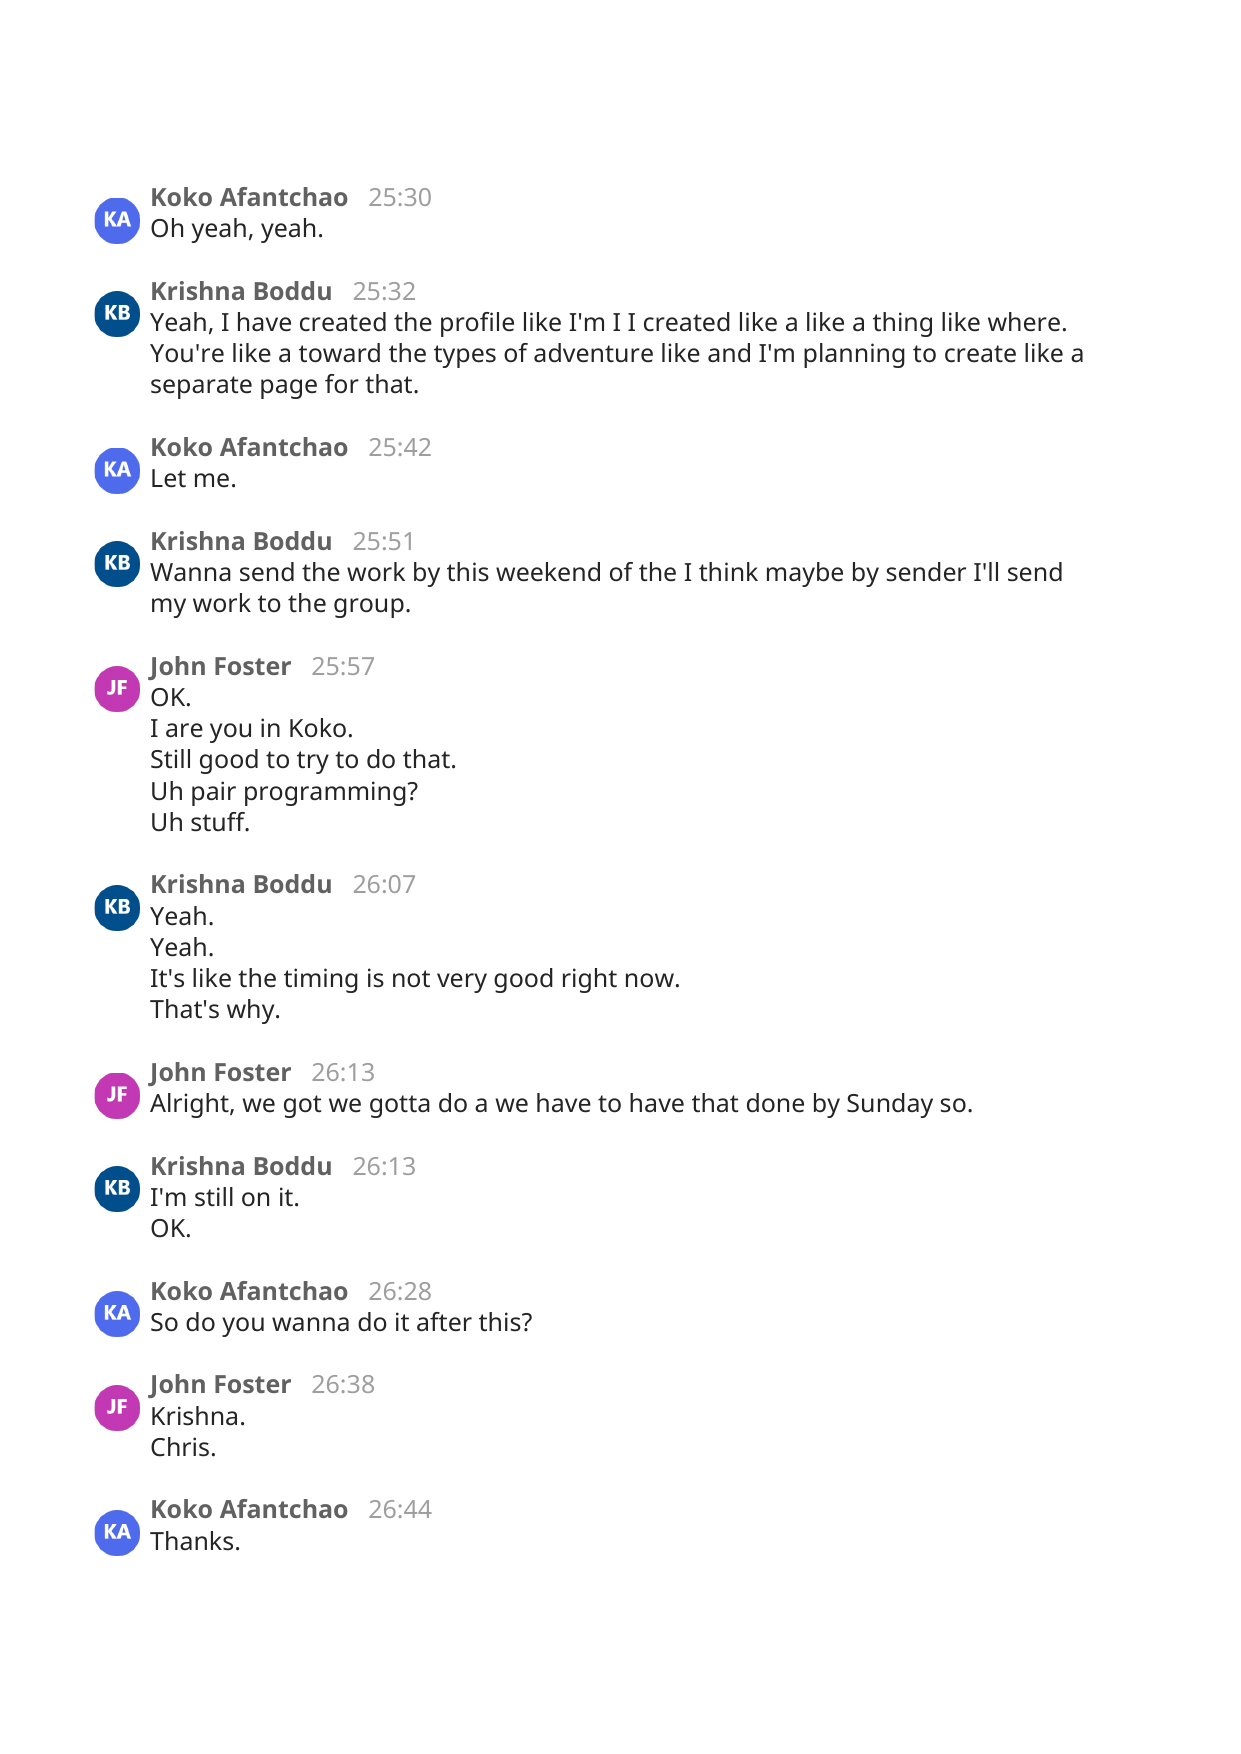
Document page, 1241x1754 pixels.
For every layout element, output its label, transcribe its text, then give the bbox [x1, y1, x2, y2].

text Koko Afantchao 25:42 Let me. [150, 400, 1090, 494]
picture [94, 1166, 140, 1212]
text Koko Afantchao 26:28 So do you wanna do it after this? [150, 1244, 1090, 1337]
picture [94, 1291, 140, 1337]
picture [94, 541, 140, 587]
text Koko Afantchao 25:30 Oh yeah, yeah. [150, 150, 1090, 244]
picture [94, 198, 140, 244]
picture [94, 1385, 140, 1431]
text John Foster 26:38 Krishna. Chris. [150, 1337, 1090, 1462]
picture [94, 448, 140, 494]
text Koko Afantchao 26:44 Thanks. [150, 1462, 1090, 1556]
picture [94, 291, 140, 337]
text Krishna Boddu 26:07 Yeah. Yeah. It's like the timing is not very good right now. That's why. [150, 837, 1090, 1025]
text Krishna Boddu 25:32 Yeah, I have created the profile like I'm I I created like a like a thing like where. You're like a toward the types of adventure like and I'm planning to create like a separate page for that. [150, 244, 1090, 400]
text Krishna Boddu 25:51 Wanna send the work by this weekend of the I think maybe by sender I'll send my work to the group. [150, 494, 1090, 619]
text John Foster 25:57 OK. I are you in Koko. Still good to try to do that. Uh pair programming? Uh stuff. [150, 619, 1090, 837]
text Krishna Boddu 26:13 I'm still on it. OK. [150, 1119, 1090, 1244]
picture [94, 666, 140, 712]
picture [94, 885, 140, 931]
picture [94, 1510, 140, 1556]
picture [94, 1073, 140, 1119]
text John Foster 26:13 Alright, we got we gotta do a we have to have that done by Sunday so. [150, 1025, 1090, 1119]
